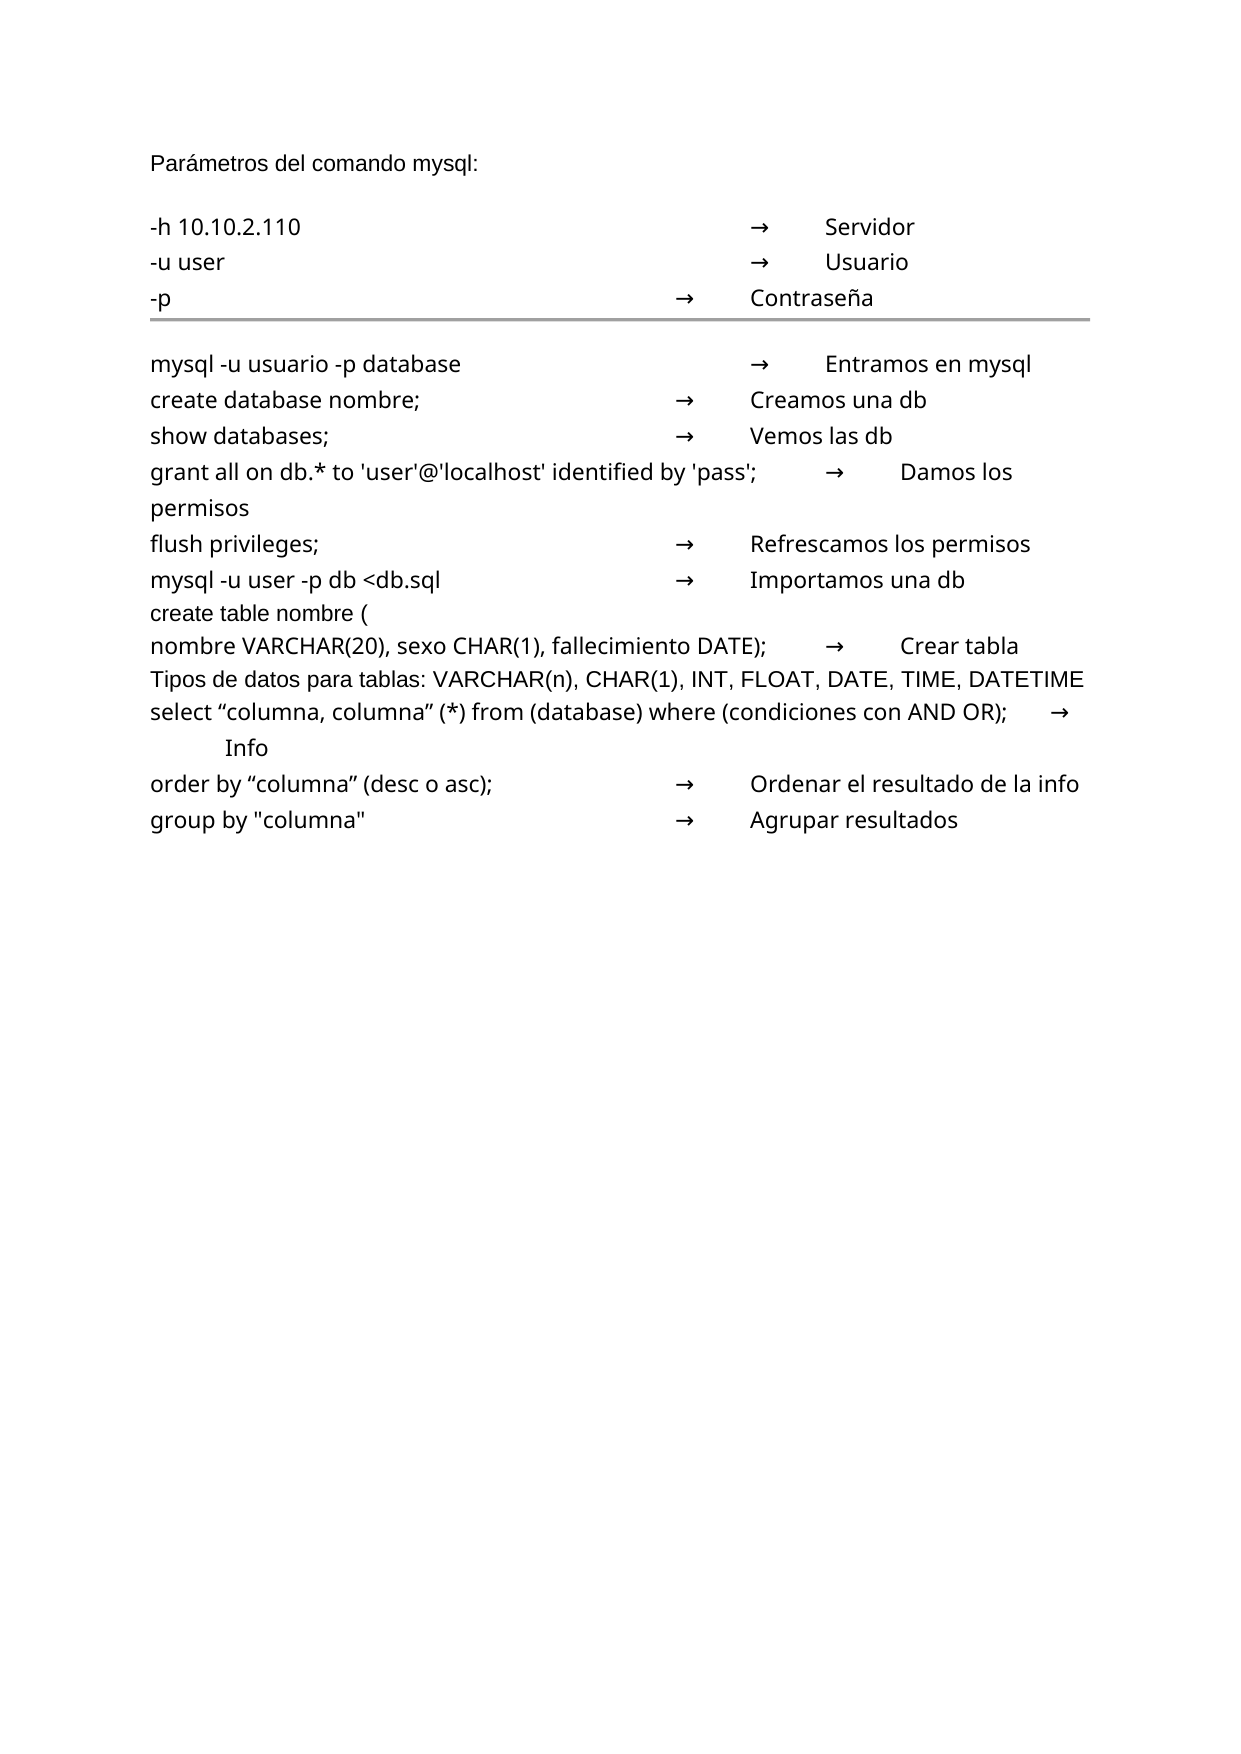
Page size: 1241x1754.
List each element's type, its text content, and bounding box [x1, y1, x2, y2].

text order by “columna” (desc o asc); → Ordenar el resultado de la info [150, 768, 1090, 799]
text mysql -u user -p db <db.sql → Importamos una db [150, 564, 1090, 595]
text create table nombre ( [150, 600, 1090, 626]
text -h 10.10.2.110 → Servidor [150, 210, 1090, 242]
text group by "columna" → Agrupar resultados [150, 804, 1090, 835]
text show databases; → Vemos las db [150, 420, 1090, 452]
text create database nombre; → Creamos una db [150, 384, 1090, 416]
text mysql -u usuario -p database → Entramos en mysql [150, 348, 1090, 380]
text -p → Contraseña [150, 282, 1090, 313]
text Parámetros del comando mysql: [150, 150, 1090, 176]
text Tipos de datos para tablas: VARCHAR(n), CHAR(1), INT, FLOAT, DATE, TIME, DATETIME [150, 666, 1090, 692]
text select “columna, columna” (*) from (database) where (condiciones con AND OR); → Info [150, 696, 1090, 763]
text -u user → Usuario [150, 246, 1090, 278]
text grant all on db.* to 'user'@'localhost' identified by 'pass'; → Damos los permisos [150, 456, 1090, 523]
text nombre VARCHAR(20), sexo CHAR(1), fallecimiento DATE); → Crear tabla [150, 630, 1090, 661]
text flush privileges; → Refrescamos los permisos [150, 528, 1090, 559]
